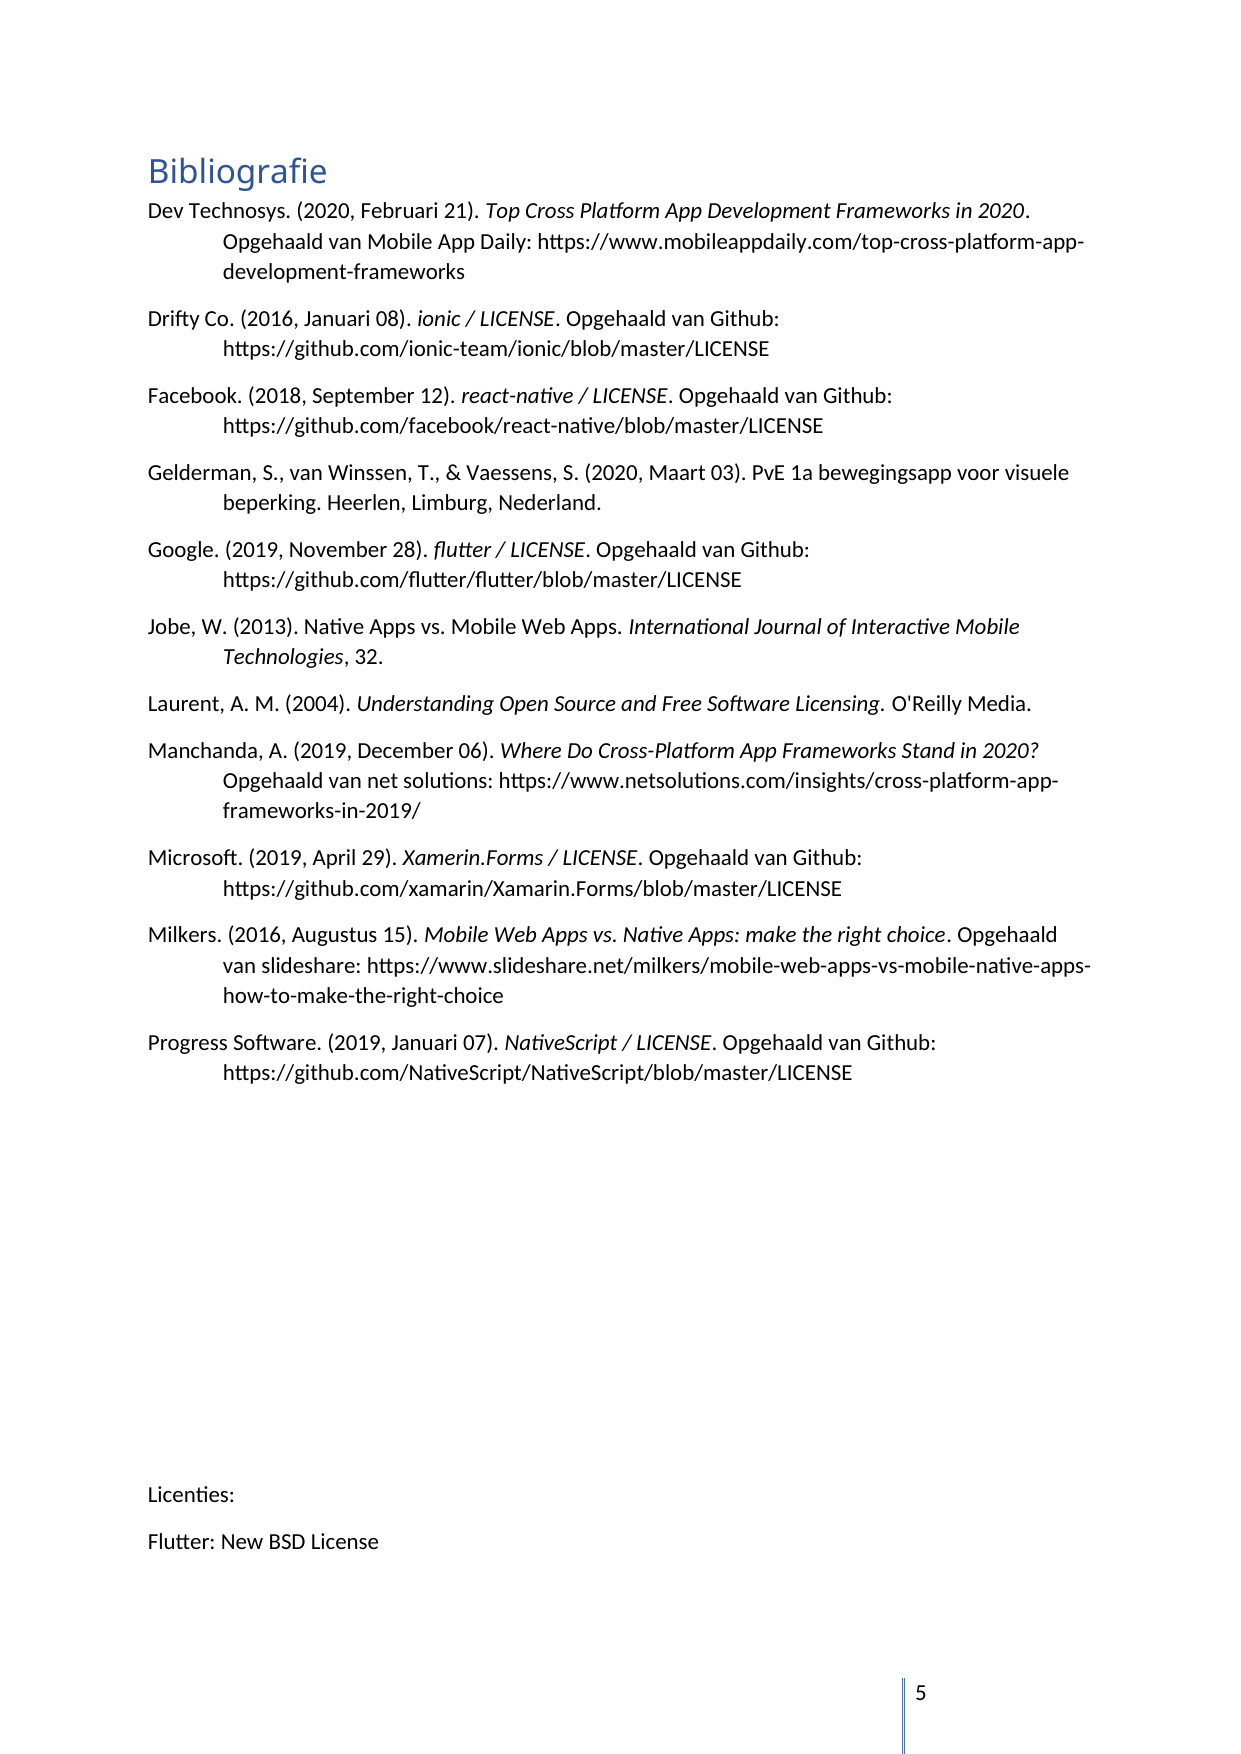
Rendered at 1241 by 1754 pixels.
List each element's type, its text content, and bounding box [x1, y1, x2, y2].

text Licenties: [148, 1480, 1093, 1508]
text Flutter: New BSD License [148, 1527, 1093, 1555]
